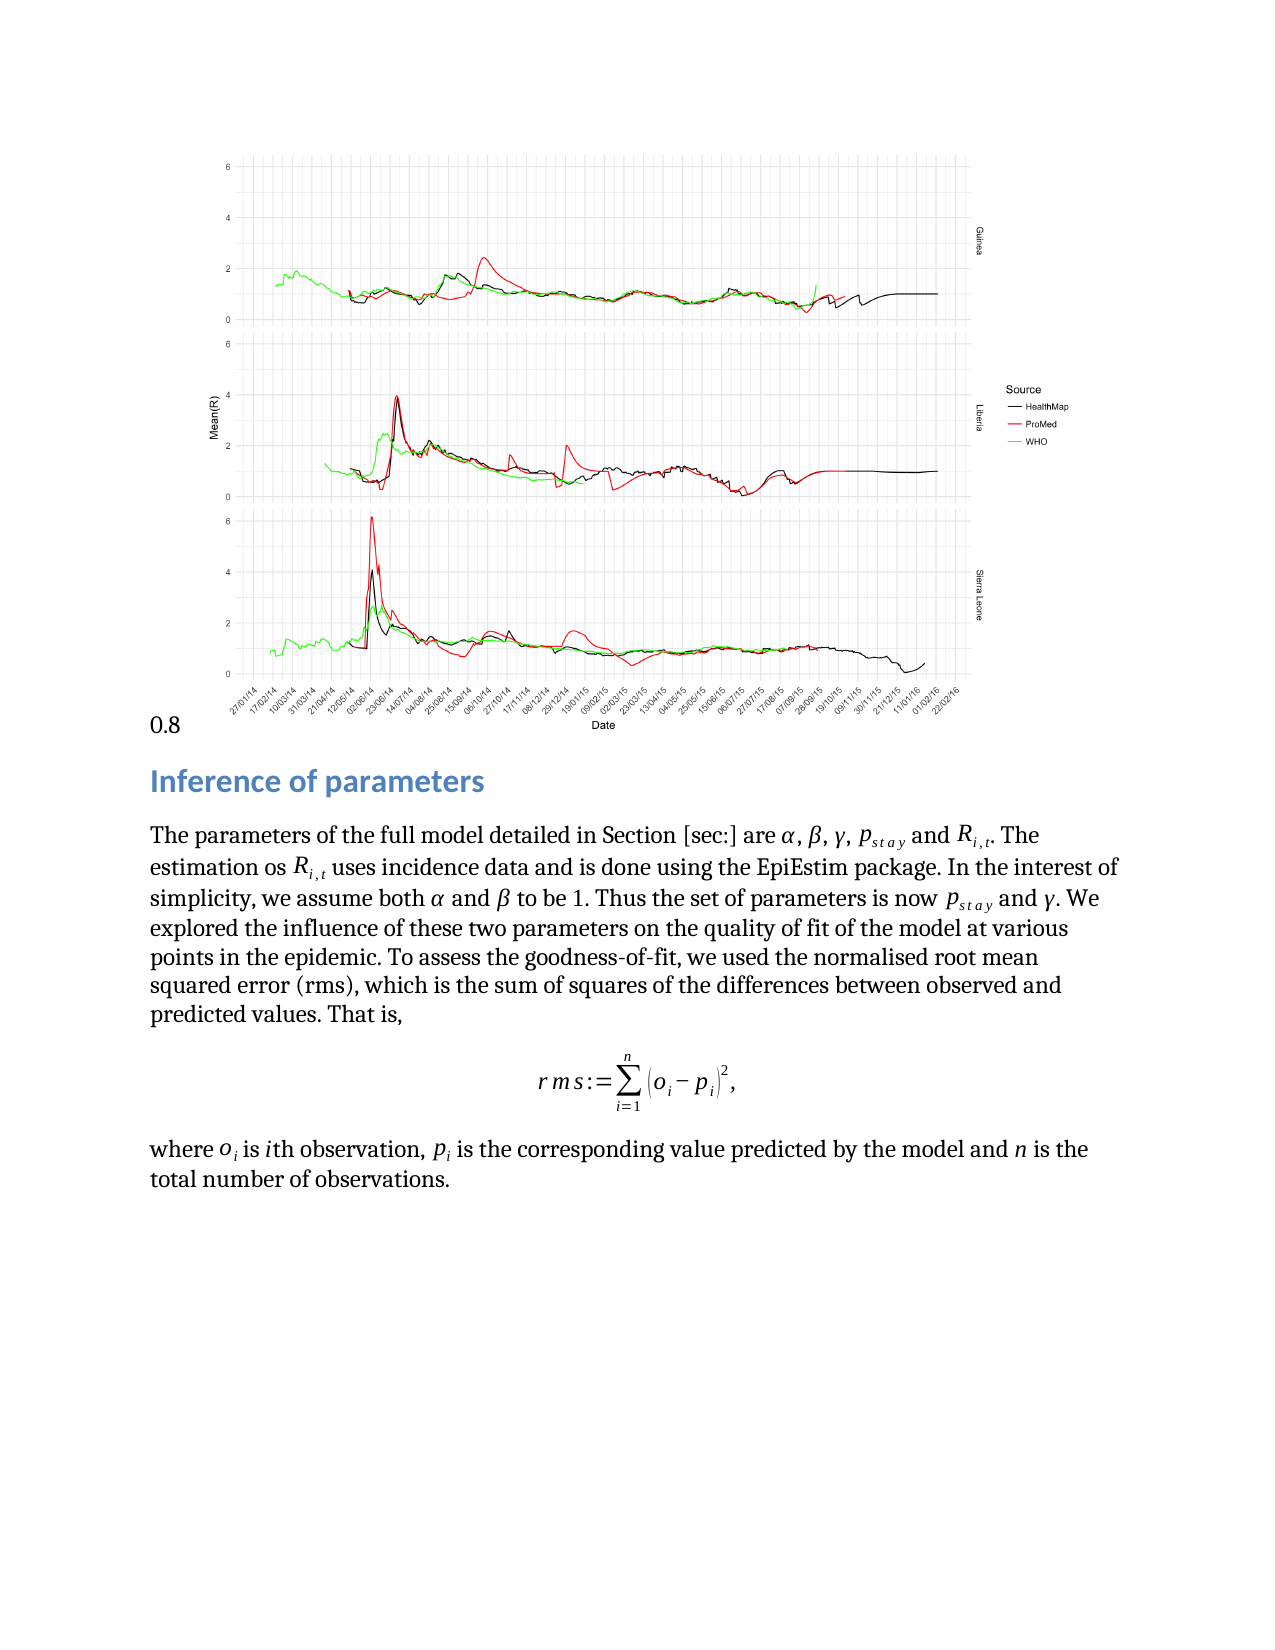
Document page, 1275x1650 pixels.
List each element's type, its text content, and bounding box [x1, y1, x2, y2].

picture [204, 150, 1080, 734]
subtitle Inference of parameters [150, 760, 1125, 801]
text where is th observation, is the corresponding value predicted by the model and is the total number of observations. [150, 1134, 1125, 1194]
text The parameters of the full model detailed in Section [sec:] are , , , and . The estimation os uses incidence data and is done using the EpiEstim package. In the interest of simplicity, we assume both and to be . Thus the set of parameters is now and . We explored the influence of these two parameters on the quality of fit of the model at various points in the epidemic. To assess the goodness-of-fit, we used the normalised root mean squared error (rms), which is the sum of squares of the differences between observed and predicted values. That is, [150, 820, 1125, 1029]
